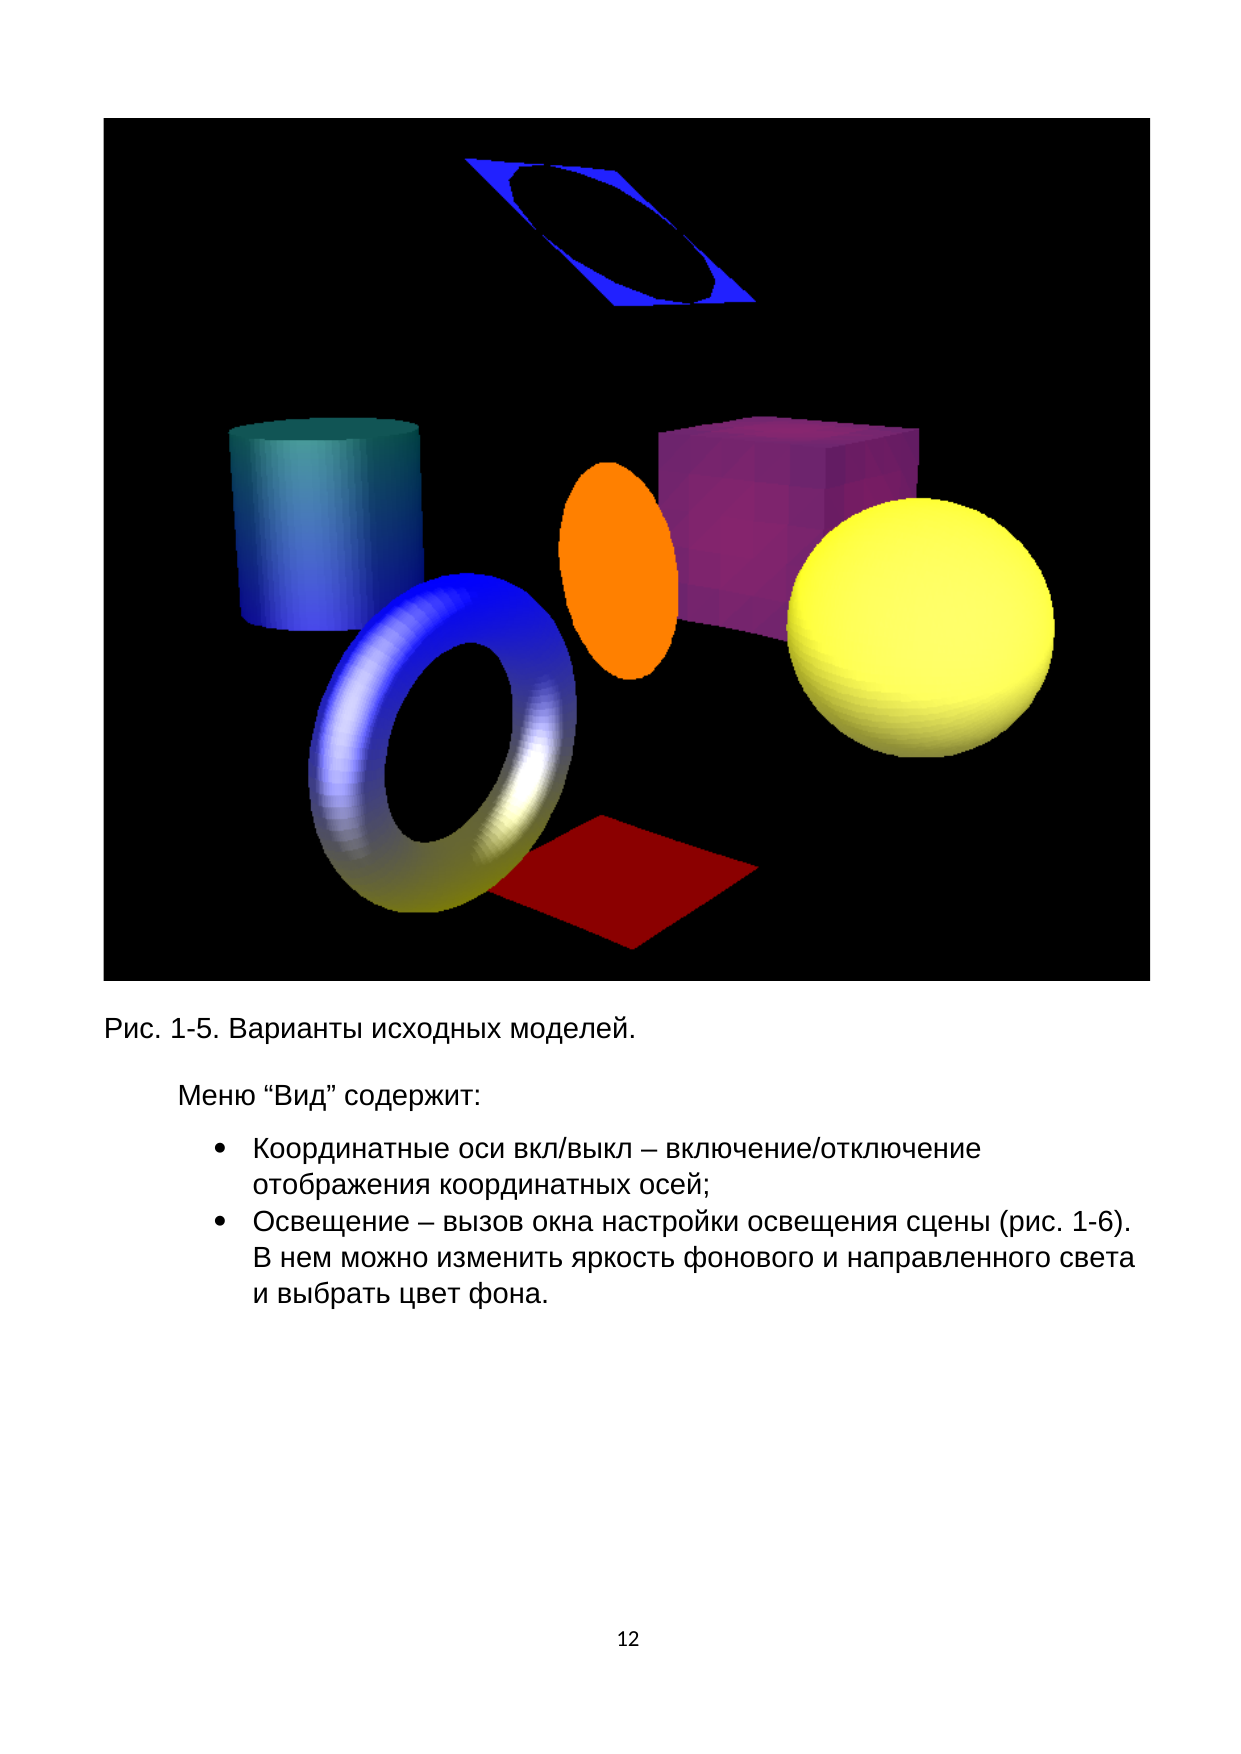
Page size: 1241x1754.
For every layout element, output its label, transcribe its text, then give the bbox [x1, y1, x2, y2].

picture [103, 118, 1151, 981]
text Меню “Вид” содержит: [103, 1078, 1152, 1112]
list Координатные оси вкл/выкл – включение/отключение отображения координатных осей; [215, 1131, 1152, 1201]
text Рис. 1-5. Варианты исходных моделей. [103, 1011, 1152, 1045]
list Освещение – вызов окна настройки освещения сцены (рис. 1-6). В нем можно изменить яркость фонового и направленного света и выбрать цвет фона. [215, 1203, 1152, 1309]
